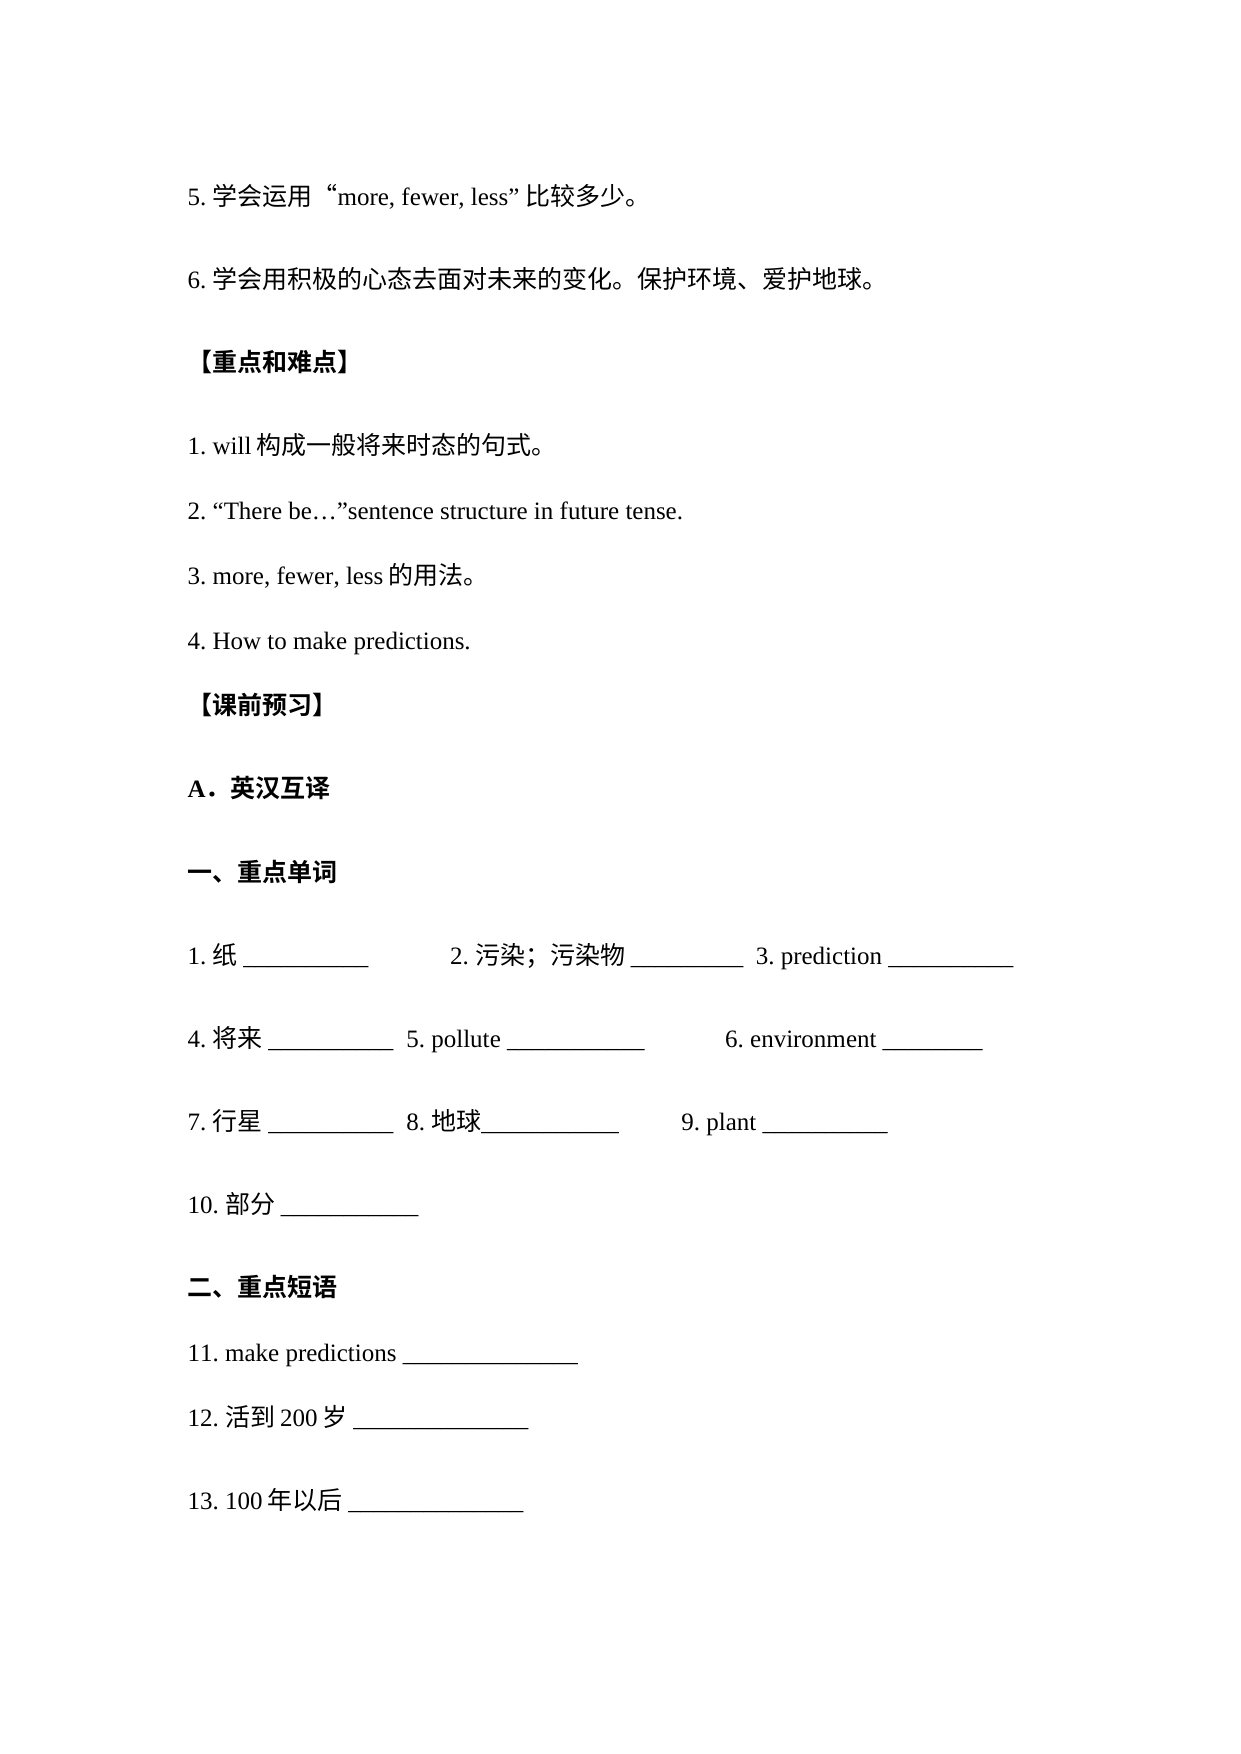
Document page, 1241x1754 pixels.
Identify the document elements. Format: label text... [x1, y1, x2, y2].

text 10. 部分 ___________ [187, 1170, 1053, 1235]
text 6. 学会用积极的心态去面对未来的变化。保护环境、爱护地球。 [187, 245, 1053, 310]
text 5. 学会运用“more, fewer, less” 比较多少。 [187, 162, 1053, 227]
text 2. “There be…”sentence structure in future tense. [187, 494, 1053, 527]
text 11. make predictions ______________ [187, 1336, 1053, 1369]
text 1. 纸 __________ 2. 污染；污染物 _________ 3. prediction __________ [187, 921, 1053, 986]
text 【课前预习】 [187, 671, 1053, 736]
text 一、重点单词 [187, 838, 1053, 903]
text 4. How to make predictions. [187, 624, 1053, 657]
text 【重点和难点】 [187, 328, 1053, 393]
text 1. will构成一般将来时态的句式。 [187, 411, 1053, 476]
text 二、重点短语 [187, 1253, 1053, 1318]
text 3. more, fewer, less的用法。 [187, 541, 1053, 606]
text 13. 100年以后 ______________ [187, 1466, 1053, 1531]
text 12. 活到200岁 ______________ [187, 1383, 1053, 1448]
text 4. 将来 __________ 5. pollute ___________ 6. environment ________ [187, 1004, 1053, 1069]
text 7. 行星 __________ 8. 地球___________ 9. plant __________ [187, 1087, 1053, 1152]
text A．英汉互译 [187, 754, 1053, 819]
